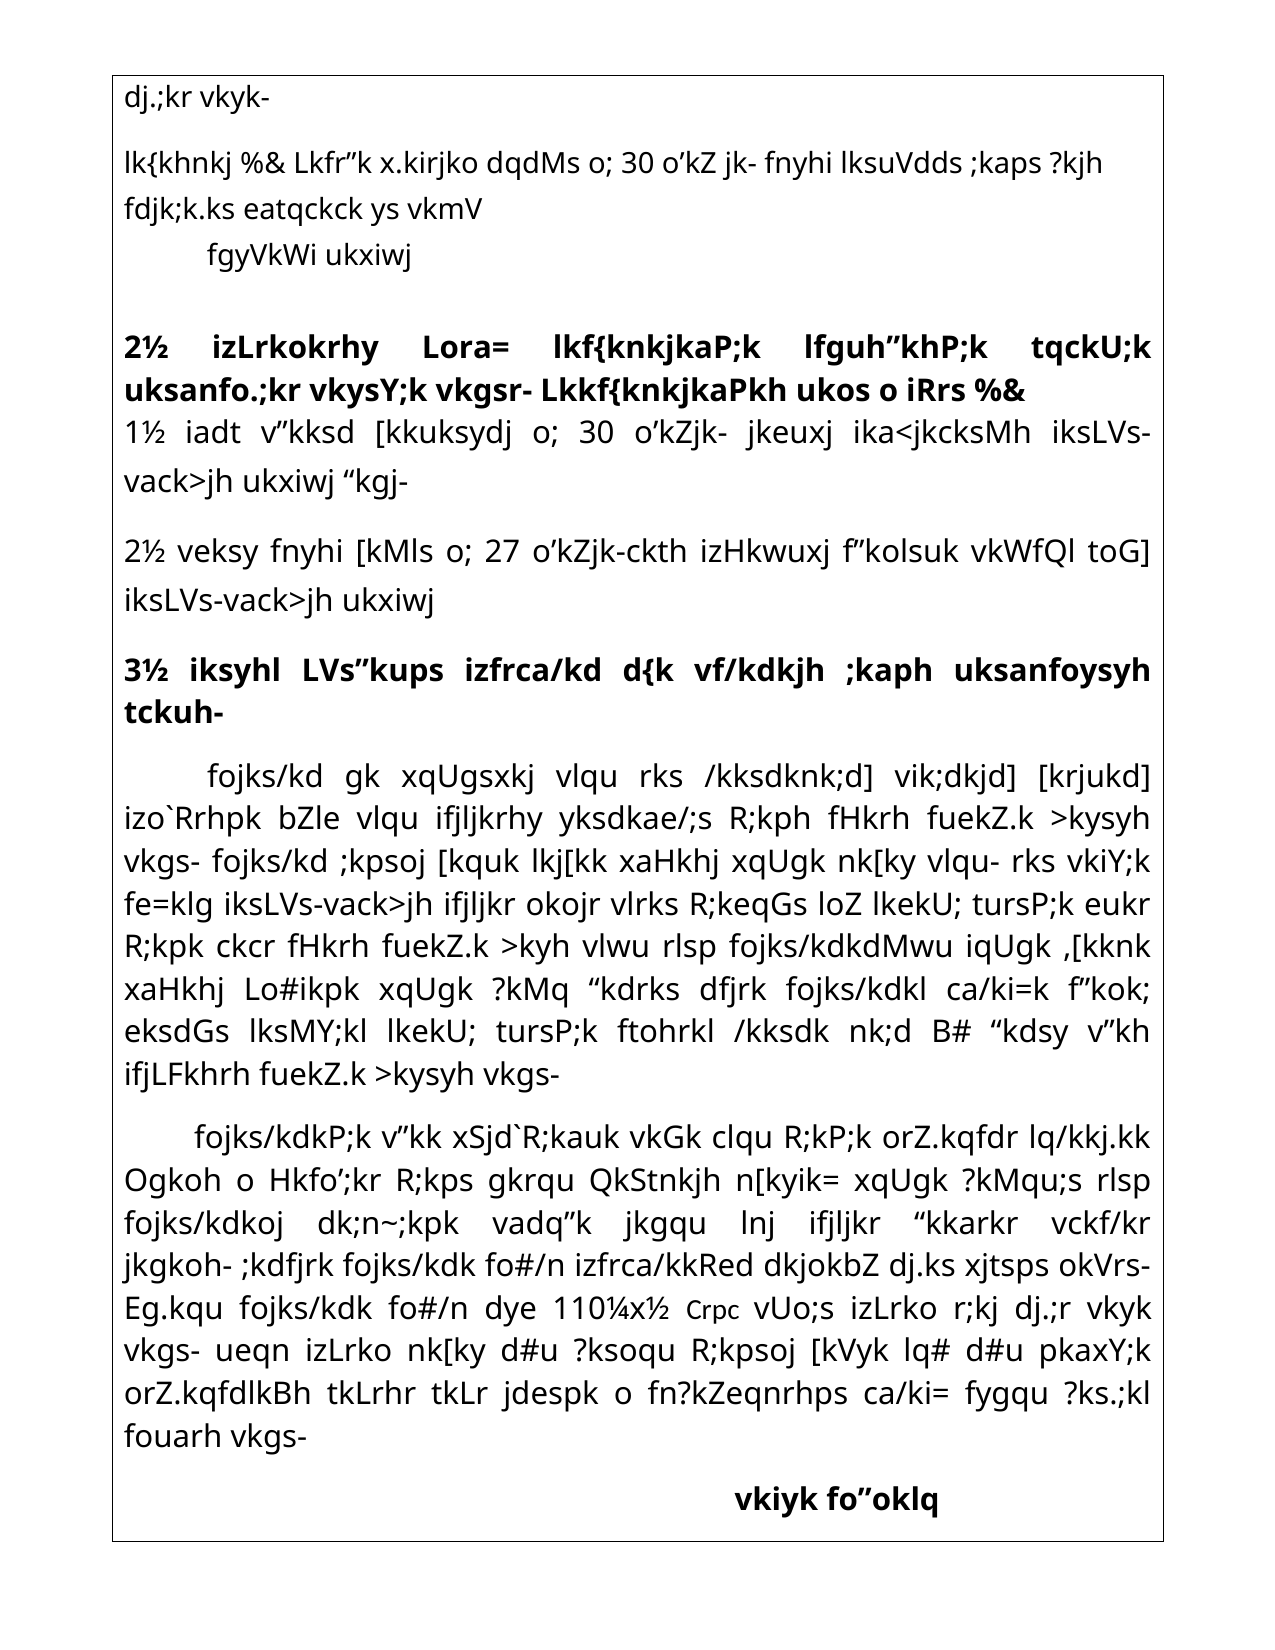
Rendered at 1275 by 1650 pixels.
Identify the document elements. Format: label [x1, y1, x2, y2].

table_header [113, 76, 1163, 1541]
